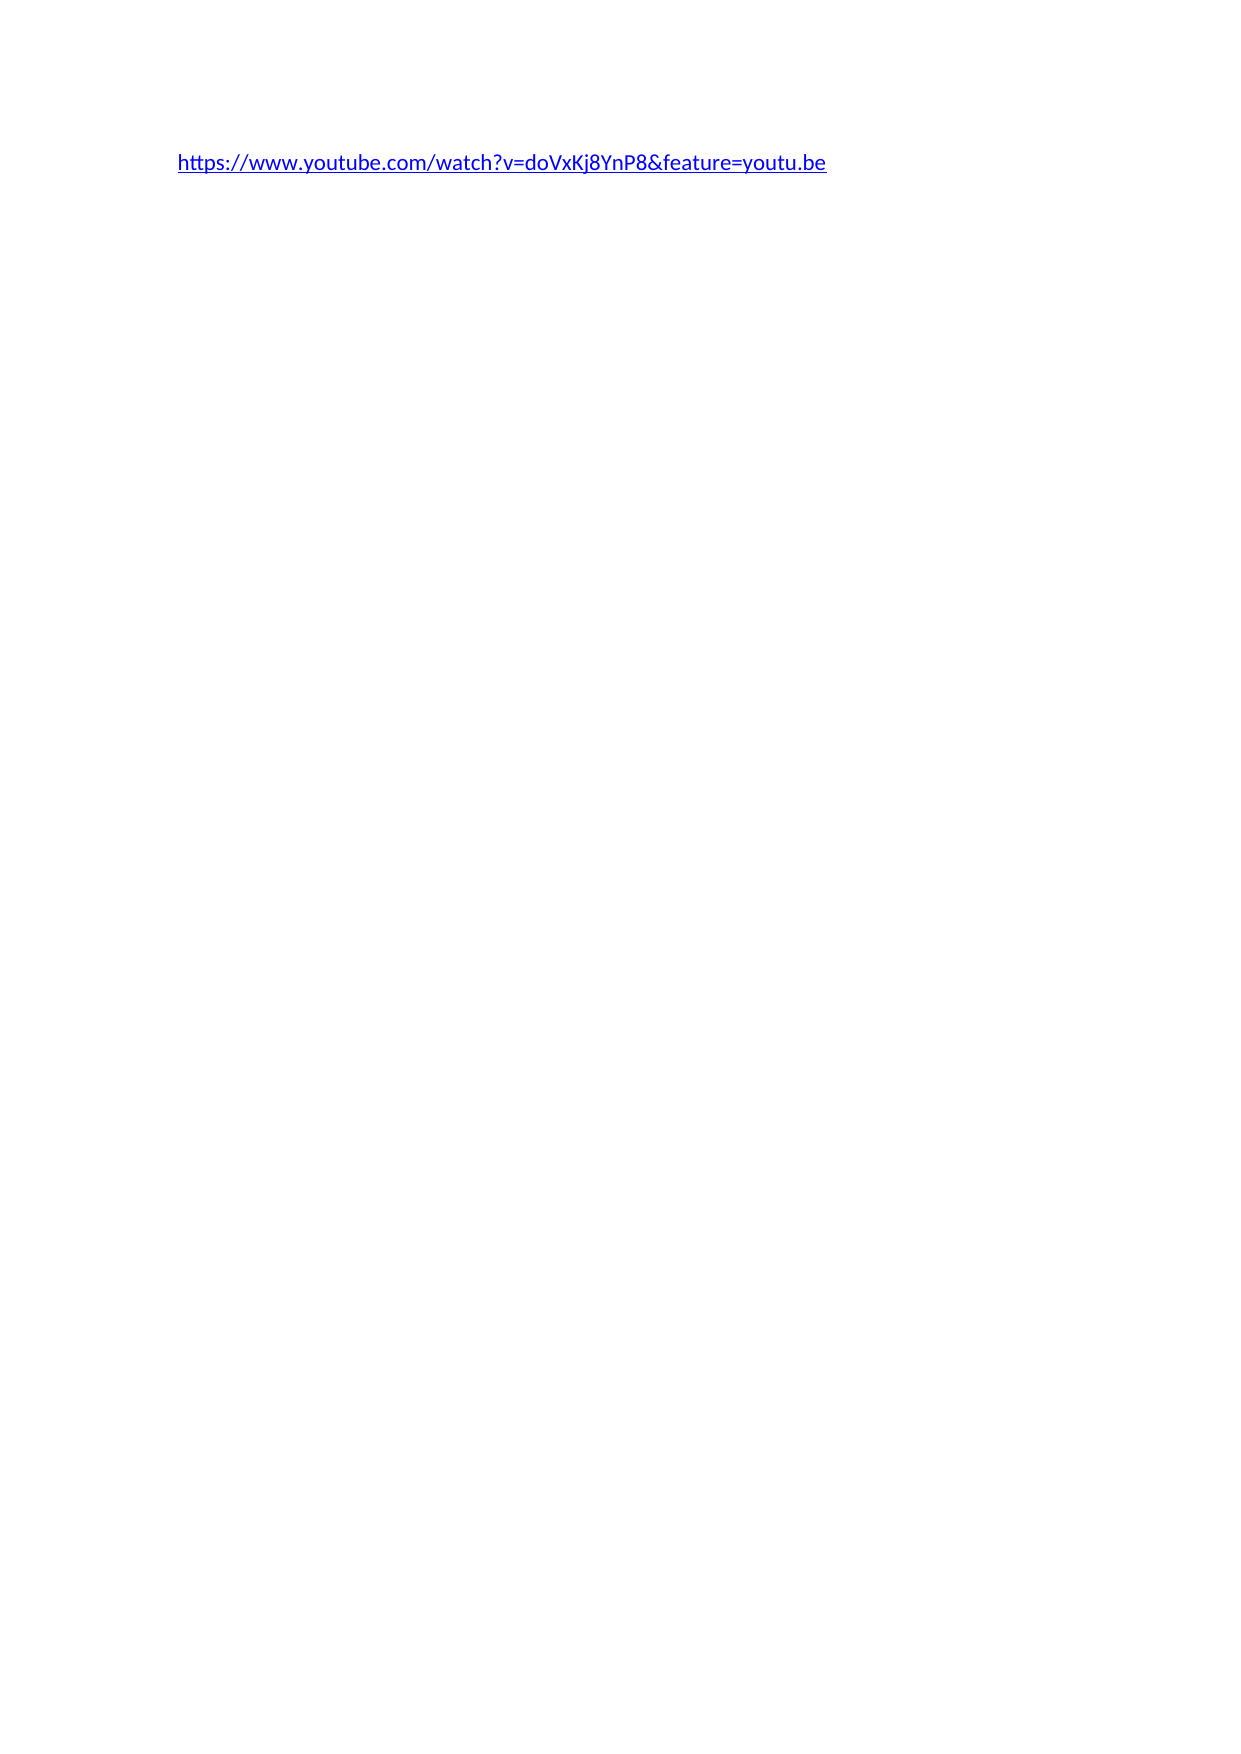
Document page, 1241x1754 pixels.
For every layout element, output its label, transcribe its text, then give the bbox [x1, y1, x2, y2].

text https://www.youtube.com/watch?v=doVxKj8YnP8&feature=youtu.be [177, 148, 1063, 176]
